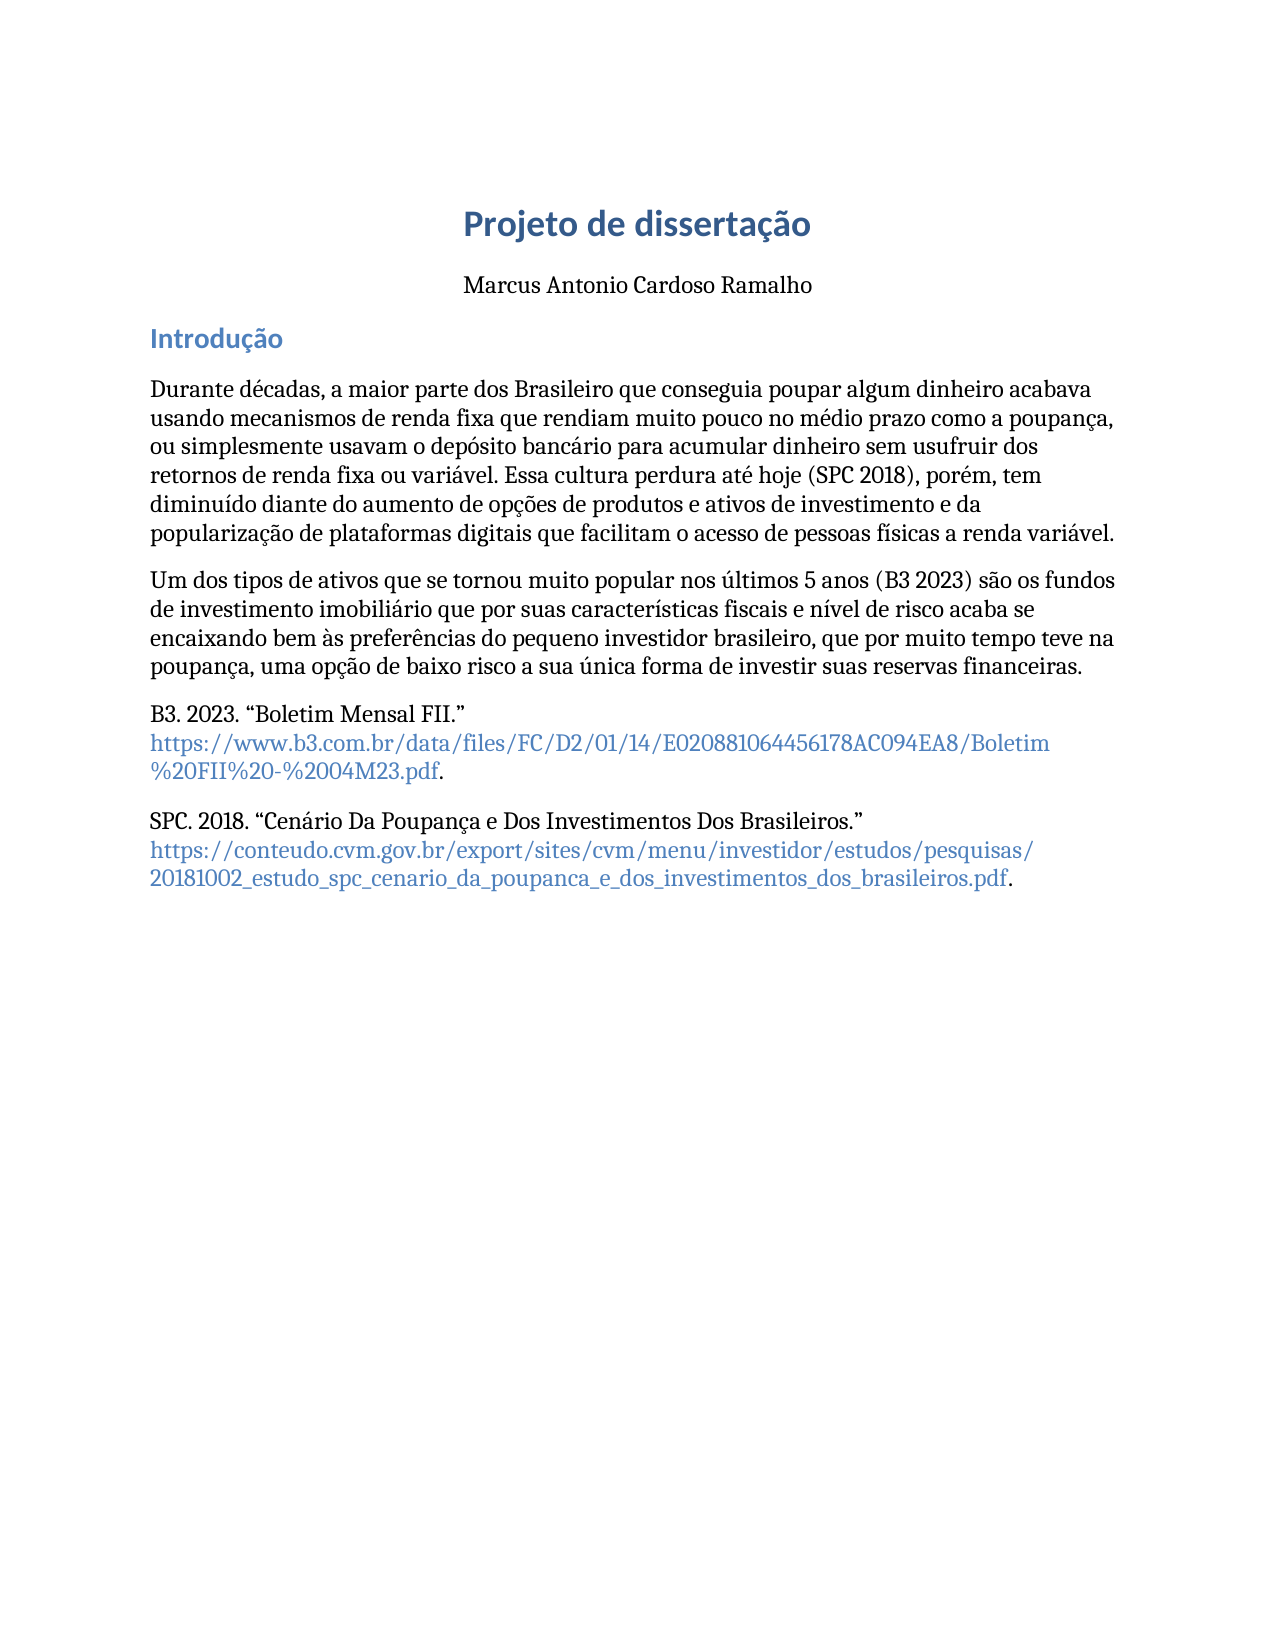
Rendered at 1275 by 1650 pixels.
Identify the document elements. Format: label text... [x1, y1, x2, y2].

title Projeto de dissertação [150, 200, 1125, 246]
text Durante décadas, a maior parte dos Brasileiro que conseguia poupar algum dinheiro acabava usando mecanismos de renda fixa que rendiam muito pouco no médio prazo como a poupança, ou simplesmente usavam o depósito bancário para acumular dinheiro sem usufruir dos retornos de renda fixa ou variável. Essa cultura perdura até hoje (SPC 2018), porém, tem diminuído diante do aumento de opções de produtos e ativos de investimento e da popularização de plataformas digitais que facilitam o acesso de pessoas físicas a renda variável. [150, 375, 1125, 547]
text Um dos tipos de ativos que se tornou muito popular nos últimos 5 anos (B3 2023) são os fundos de investimento imobiliário que por suas características fiscais e nível de risco acaba se encaixando bem às preferências do pequeno investidor brasileiro, que por muito tempo teve na poupança, uma opção de baixo risco a sua única forma de investir suas reservas financeiras. [150, 566, 1125, 681]
text B3. 2023. “Boletim Mensal FII.” https://www.b3.com.br/data/files/FC/D2/01/14/E020881064456178AC094EA8/Boletim%20FII%20-%2004M23.pdf. [150, 700, 1125, 786]
text SPC. 2018. “Cenário Da Poupança e Dos Investimentos Dos Brasileiros.” https://conteudo.cvm.gov.br/export/sites/cvm/menu/investidor/estudos/pesquisas/20181002_estudo_spc_cenario_da_poupanca_e_dos_investimentos_dos_brasileiros.pdf. [150, 807, 1125, 893]
subtitle Introdução [150, 320, 1125, 356]
text Marcus Antonio Cardoso Ramalho [150, 271, 1125, 299]
